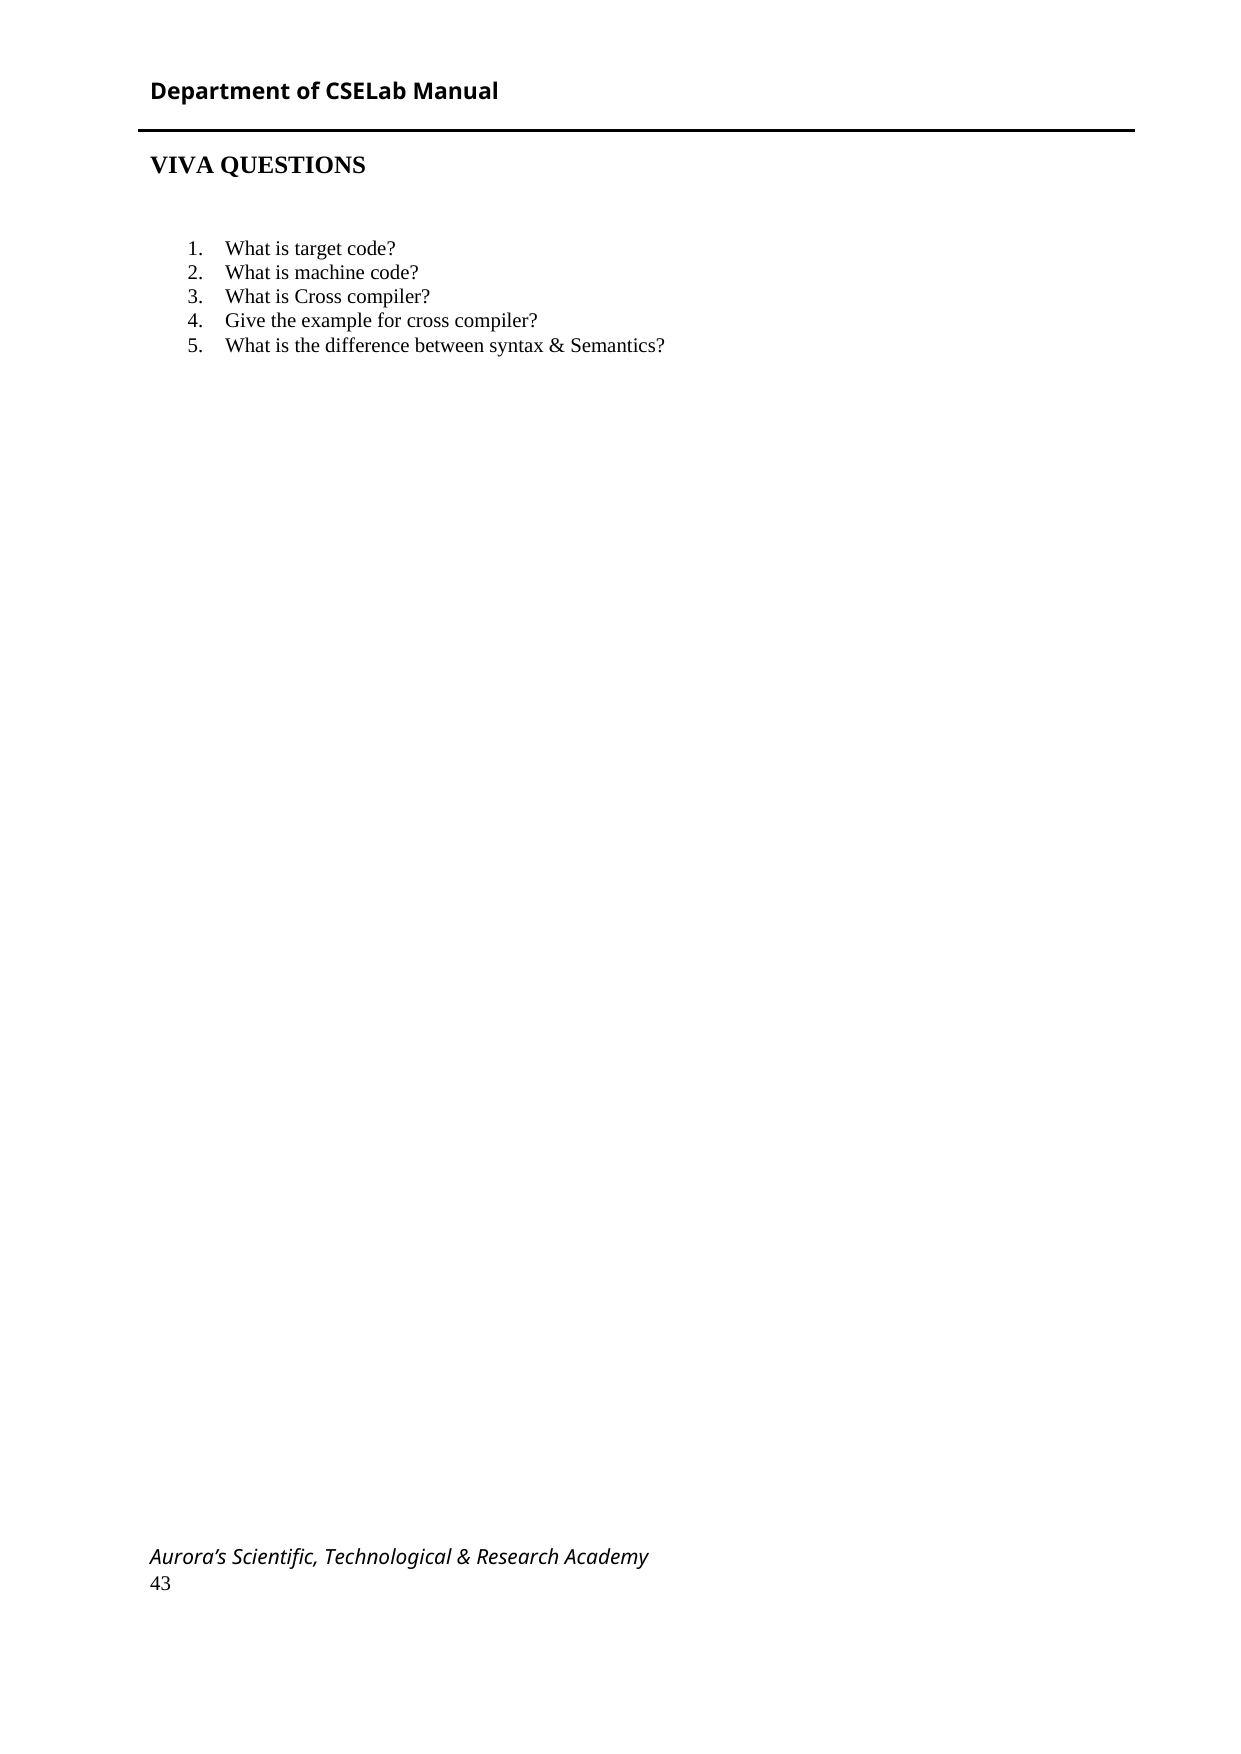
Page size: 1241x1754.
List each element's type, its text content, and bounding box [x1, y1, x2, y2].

list What is target code? [187, 236, 1125, 260]
list What is the difference between syntax & Semantics? [187, 332, 1125, 357]
list What is Cross compiler? [187, 284, 1125, 308]
text VIVA QUESTIONS [150, 150, 1125, 179]
list Give the example for cross compiler? [187, 308, 1125, 332]
list What is machine code? [187, 260, 1125, 284]
